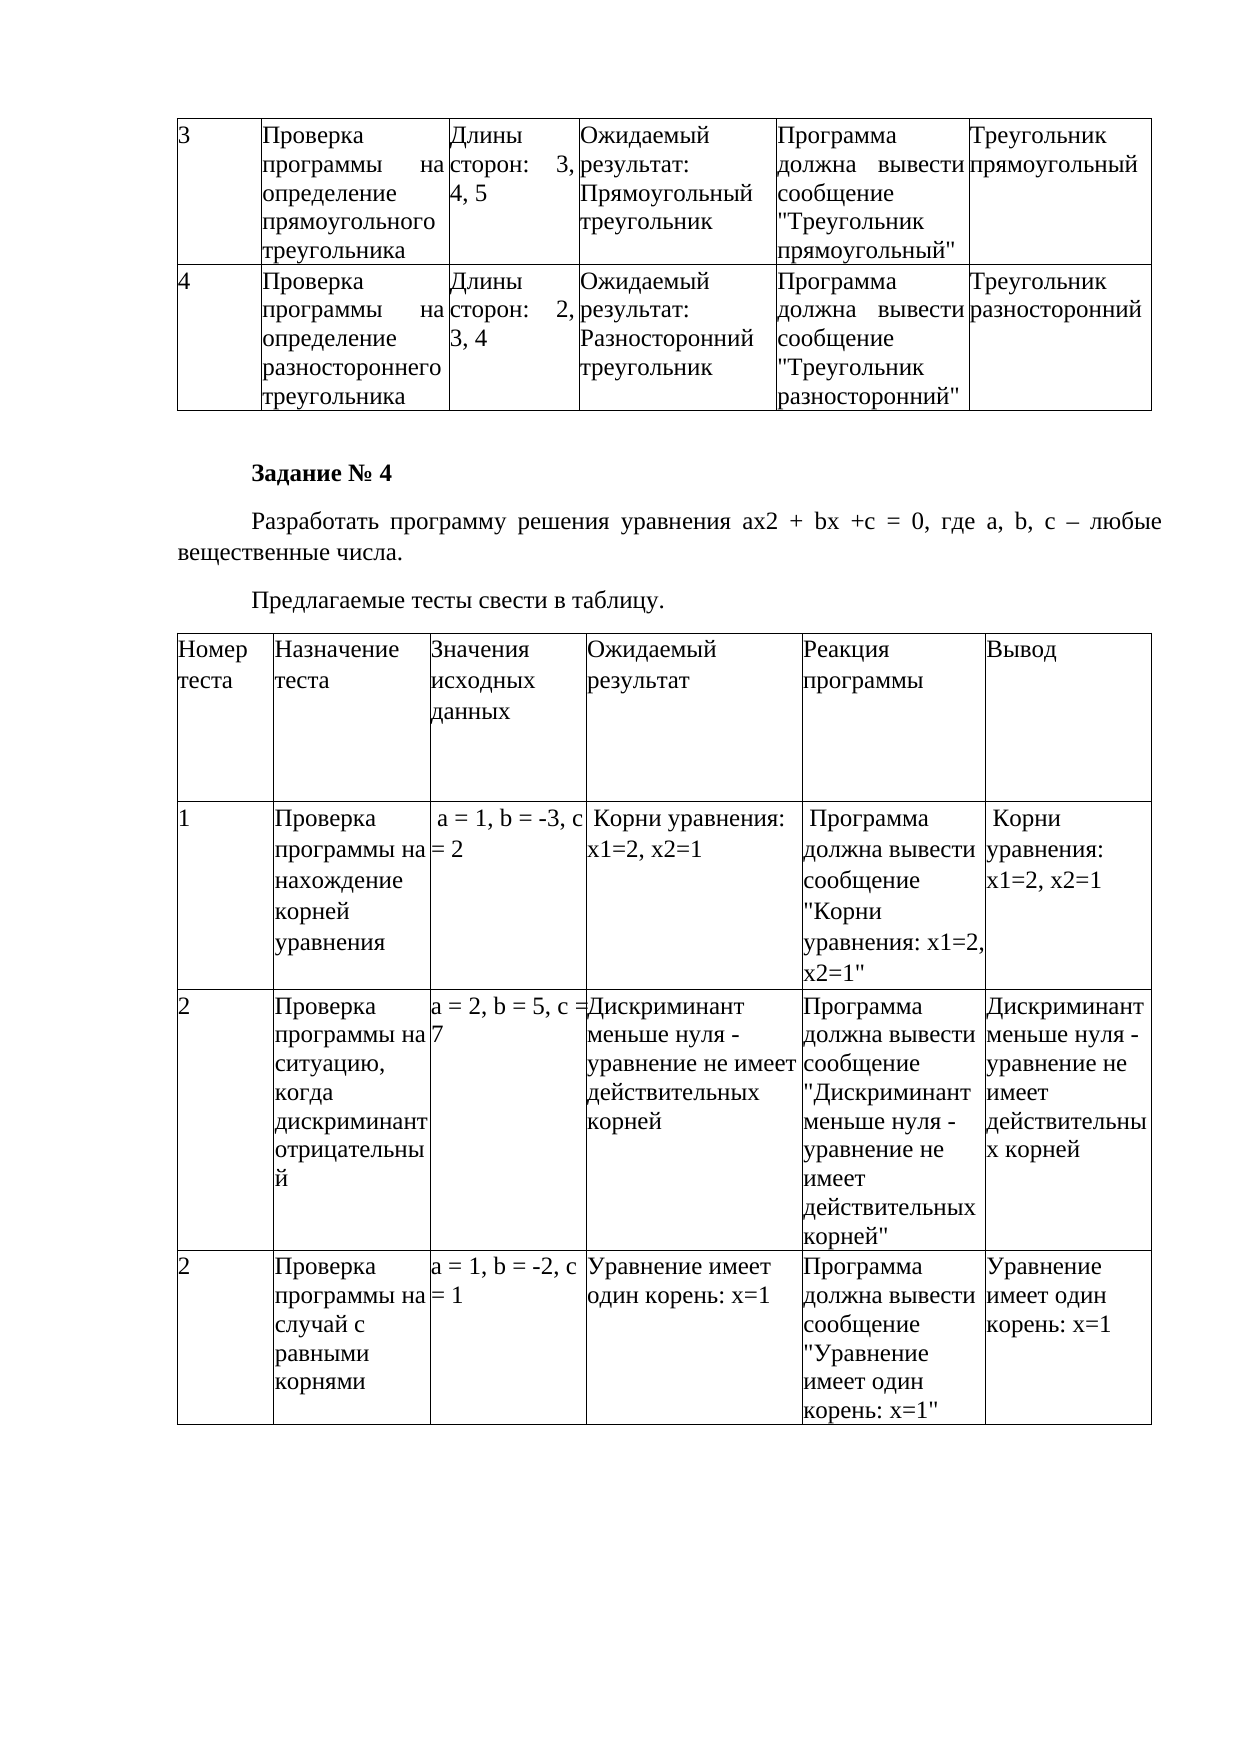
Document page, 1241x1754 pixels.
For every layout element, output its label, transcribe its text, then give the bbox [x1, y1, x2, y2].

table_header Назначение теста [274, 634, 430, 801]
text Предлагаемые тесты свести в таблицу. [177, 585, 1163, 613]
table_header Значения исходных данных [431, 634, 586, 801]
table_cell Проверка программы на ситуацию, когда дискриминант отрицательный [274, 990, 430, 1249]
table_cell Проверка программы на определение прямоугольного треугольника [262, 119, 449, 264]
table_cell Программа должна вывести сообщение "Корни уравнения: x1=2, x2=1" [803, 802, 985, 989]
table_cell 3 [178, 119, 261, 264]
table_cell Дискриминант меньше нуля - уравнение не имеет действительных корней [587, 990, 802, 1249]
table_cell Корни уравнения: x1=2, x2=1 [587, 802, 802, 989]
table_cell Проверка программы на нахождение корней уравнения [274, 802, 430, 989]
table_header Номер теста [178, 634, 273, 801]
table_cell 4 [178, 265, 261, 409]
table_cell Программа должна вывести сообщение "Дискриминант меньше нуля - уравнение не имеет действительных корней" [803, 990, 985, 1249]
table_header Вывод [986, 634, 1151, 801]
table_cell 2 [178, 990, 273, 1249]
table_cell a = 2, b = 5, c = 7 [431, 990, 586, 1249]
table_cell Программа должна вывести сообщение "Треугольник прямоугольный" [777, 119, 969, 264]
table_cell Ожидаемый результат: Разносторонний треугольник [580, 265, 776, 409]
table_cell a = 1, b = -3, c = 2 [431, 802, 586, 989]
table_header Реакция программы [803, 634, 985, 801]
table_cell Проверка программы на случай с равными корнями [274, 1251, 430, 1424]
table_cell Уравнение имеет один корень: x=1 [587, 1251, 802, 1424]
table_cell 2 [178, 1251, 273, 1424]
table_cell Ожидаемый результат: Прямоугольный треугольник [580, 119, 776, 264]
table_cell Треугольник прямоугольный [970, 119, 1151, 264]
table_cell a = 1, b = -2, c = 1 [431, 1251, 586, 1424]
table_cell Проверка программы на определение разностороннего треугольника [262, 265, 449, 409]
text Разработать программу решения уравнения ax2 + bx +c = 0, где a, b, c – любые вещественные числа. [177, 506, 1163, 566]
table_cell Дискриминант меньше нуля - уравнение не имеет действительных корней [986, 990, 1151, 1249]
table_cell Программа должна вывести сообщение "Уравнение имеет один корень: x=1" [803, 1251, 985, 1424]
table_cell 1 [178, 802, 273, 989]
table_cell Корни уравнения: x1=2, x2=1 [986, 802, 1151, 989]
table_header Ожидаемый результат [587, 634, 802, 801]
table_cell Длины сторон: 2, 3, 4 [450, 265, 579, 409]
table_cell Треугольник разносторонний [970, 265, 1151, 409]
text Задание № 4 [177, 458, 1163, 487]
table_cell Уравнение имеет один корень: x=1 [986, 1251, 1151, 1424]
table_cell Программа должна вывести сообщение "Треугольник разносторонний" [777, 265, 969, 409]
table_cell Длины сторон: 3, 4, 5 [450, 119, 579, 264]
